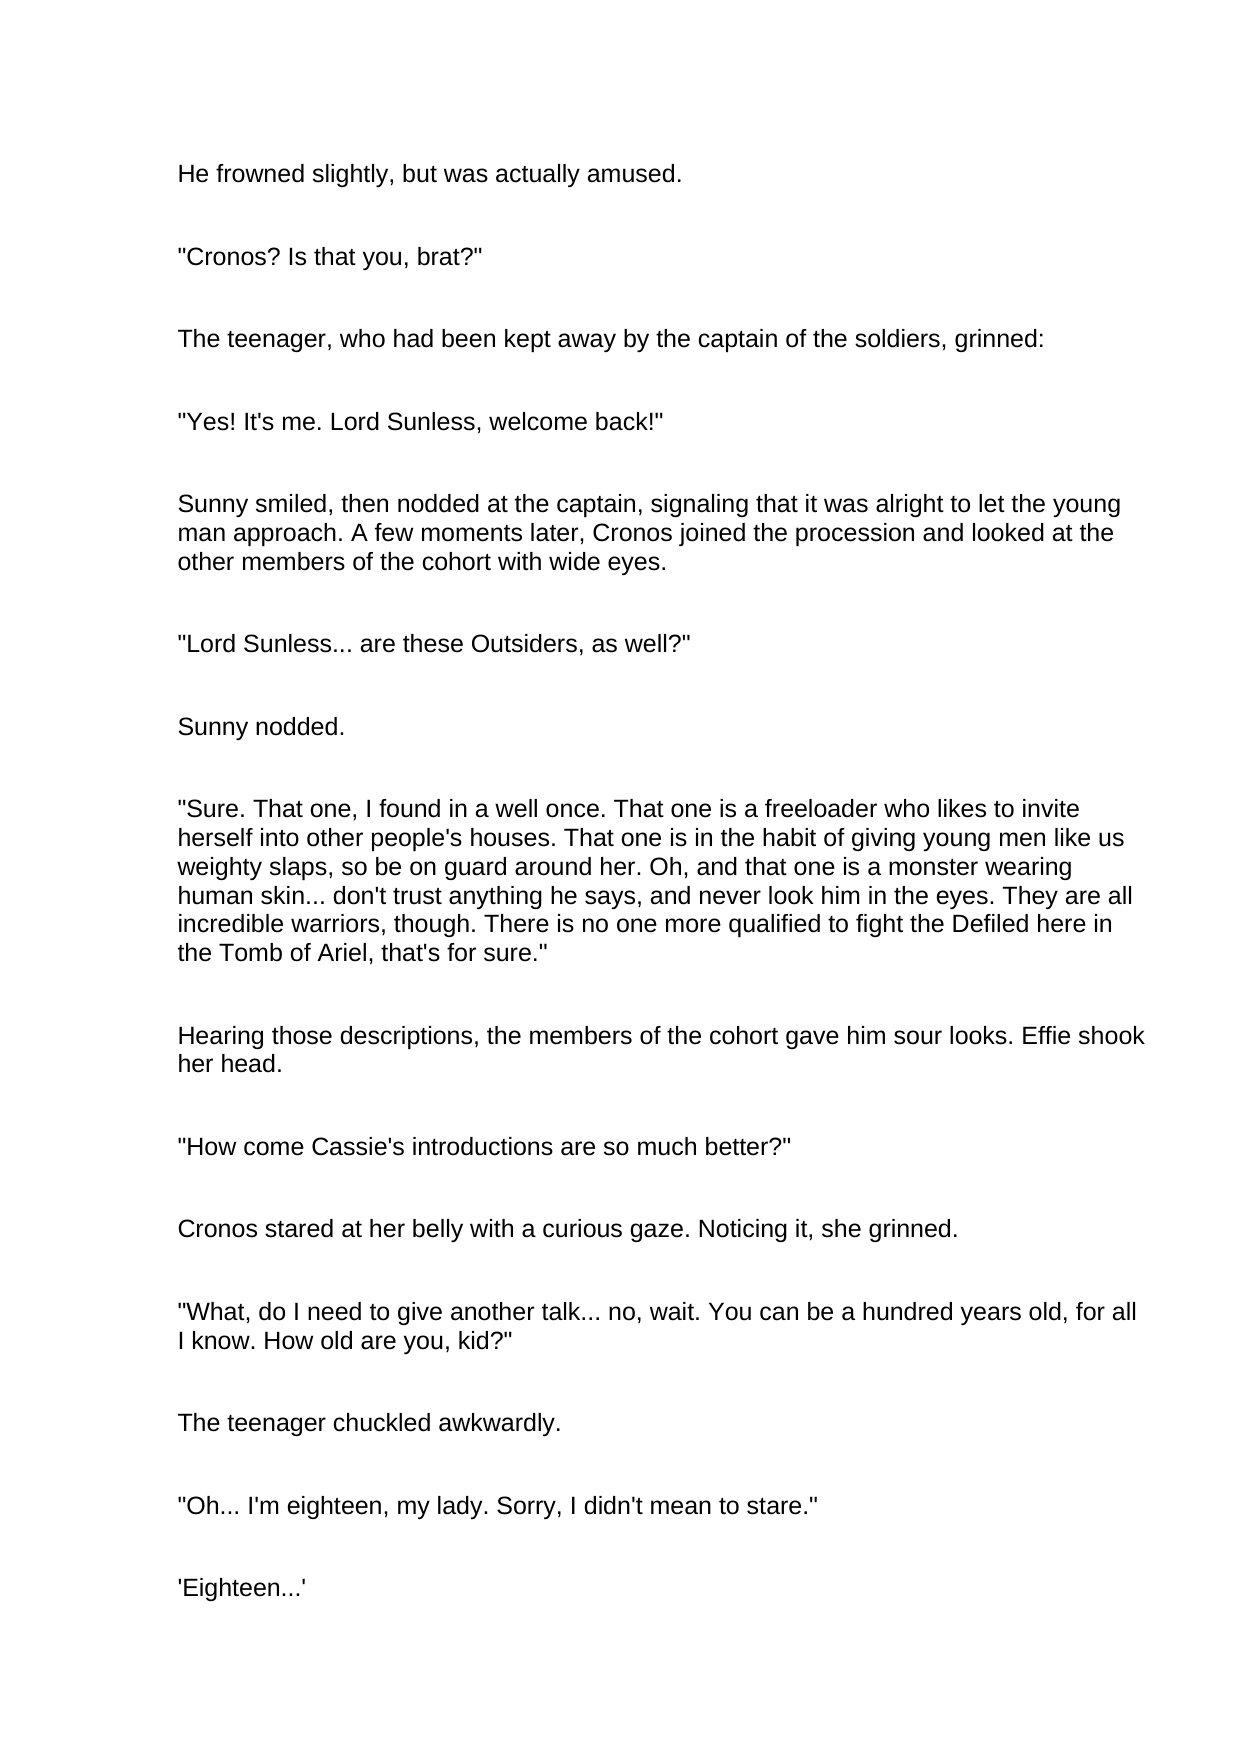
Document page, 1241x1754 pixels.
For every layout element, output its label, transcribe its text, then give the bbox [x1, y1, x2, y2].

text "Cronos? Is that you, brat?" [177, 242, 1152, 271]
text "How come Cassie's introductions are so much better?" [177, 1132, 1152, 1161]
text 'Eighteen...' [177, 1573, 1152, 1602]
text Sunny nodded. [177, 712, 1152, 741]
text "What, do I need to give another talk... no, wait. You can be a hundred years old, for all I know. How old are you, kid?" [177, 1297, 1152, 1354]
text He frowned slightly, but was actually amused. [177, 159, 1152, 188]
text "Sure. That one, I found in a well once. That one is a freeloader who likes to invite herself into other people's houses. That one is in the habit of giving young men like us weighty slaps, so be on guard around her. Oh, and that one is a monster wearing human skin... don't trust anything he says, and never look him in the eyes. They are all incredible warriors, though. There is no one more qualified to fight the Defiled here in the Tomb of Ariel, that's for sure." [177, 794, 1152, 967]
text "Lord Sunless... are these Outsiders, as well?" [177, 629, 1152, 658]
text "Yes! It's me. Lord Sunless, welcome back!" [177, 407, 1152, 436]
text Sunny smiled, then nodded at the captain, signaling that it was alright to let the young man approach. A few moments later, Cronos joined the procession and looked at the other members of the cohort with wide eyes. [177, 489, 1152, 576]
text Hearing those descriptions, the members of the cohort gave him sour looks. Effie shook her head. [177, 1021, 1152, 1078]
text The teenager chuckled awkwardly. [177, 1408, 1152, 1437]
text "Oh... I'm eighteen, my lady. Sorry, I didn't mean to stare." [177, 1491, 1152, 1519]
text Cronos stared at her belly with a curious gaze. Noticing it, she grinned. [177, 1214, 1152, 1243]
text The teenager, who had been kept away by the captain of the soldiers, grinned: [177, 324, 1152, 353]
